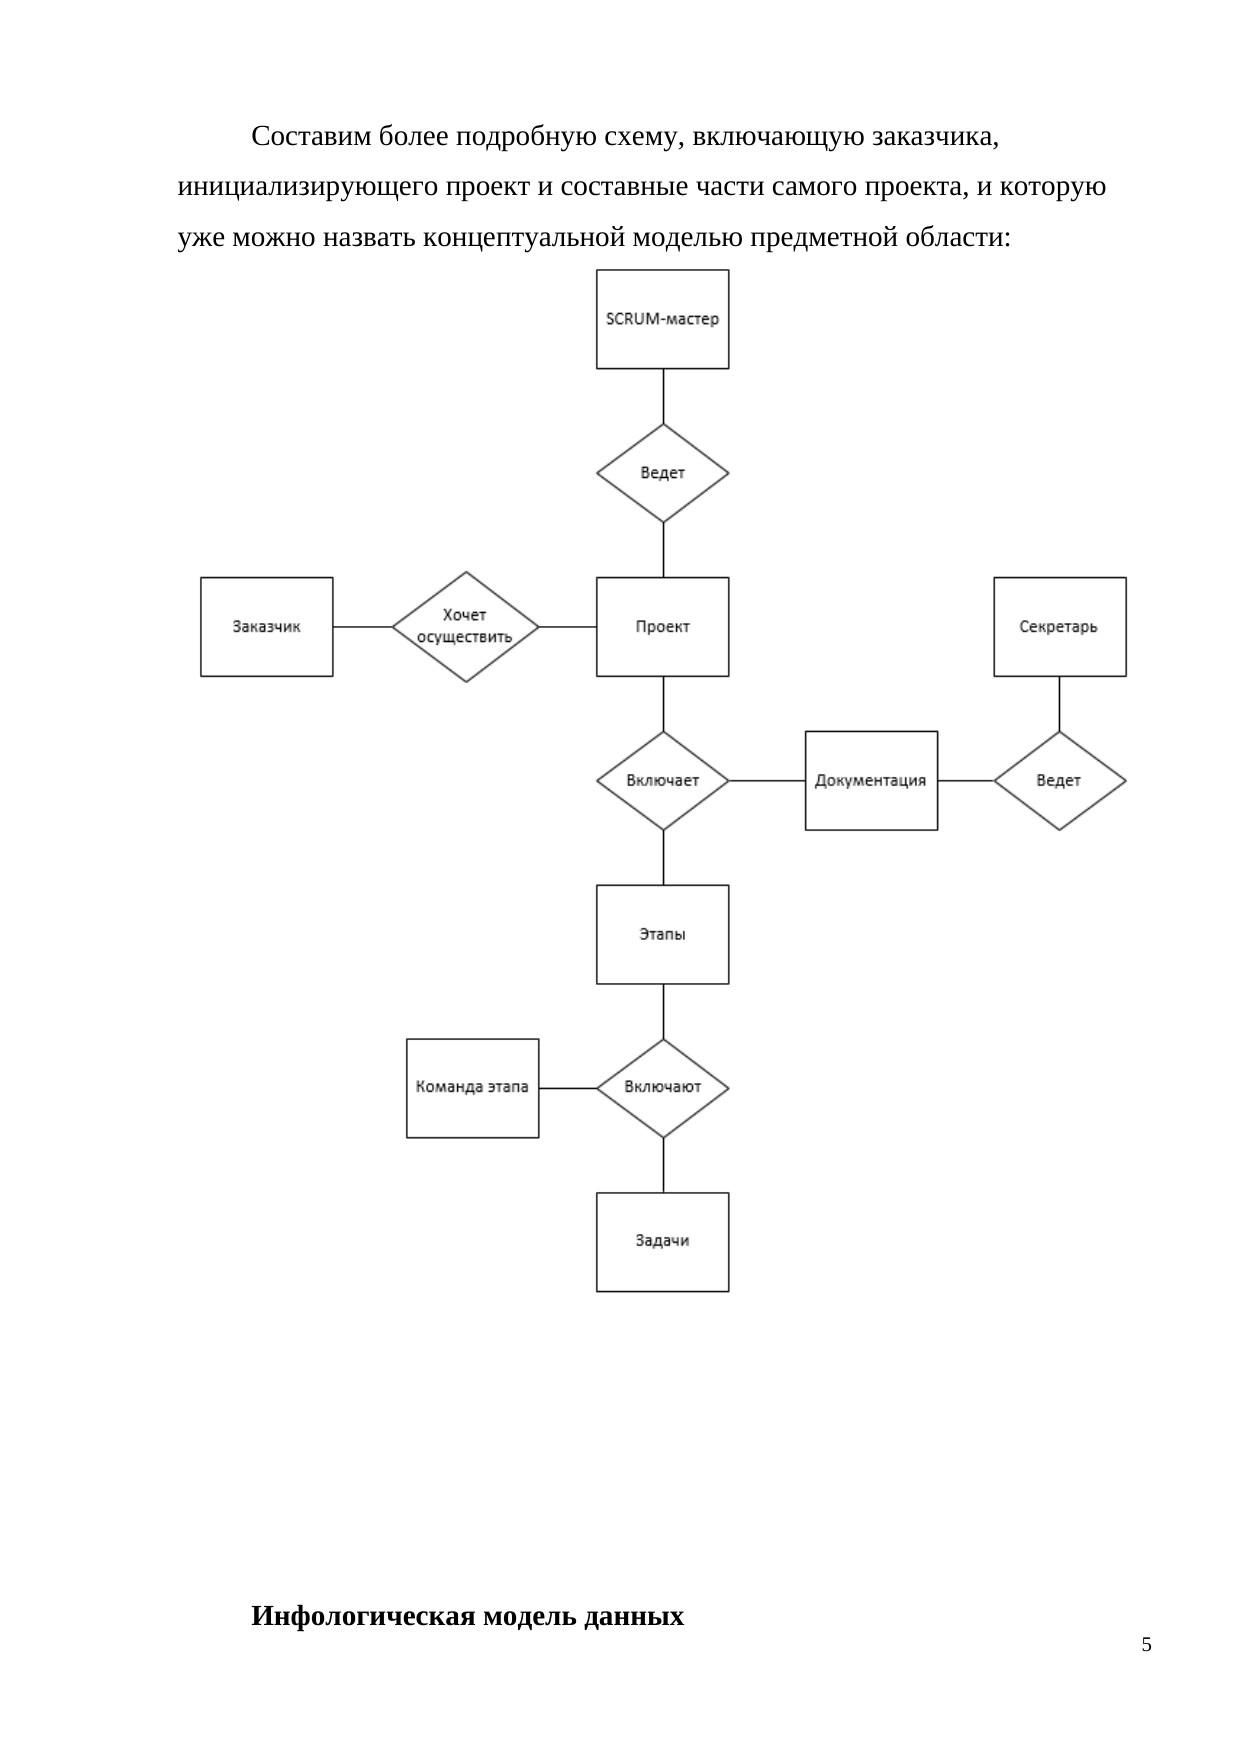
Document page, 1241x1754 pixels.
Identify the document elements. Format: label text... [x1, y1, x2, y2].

picture [183, 269, 1146, 1294]
text Инфологическая модель данных [177, 1598, 1152, 1632]
text Составим более подробную схему, включающую заказчика, инициализирующего проект и составные части самого проекта, и которую уже можно назвать концептуальной моделью предметной области: [177, 118, 1152, 252]
